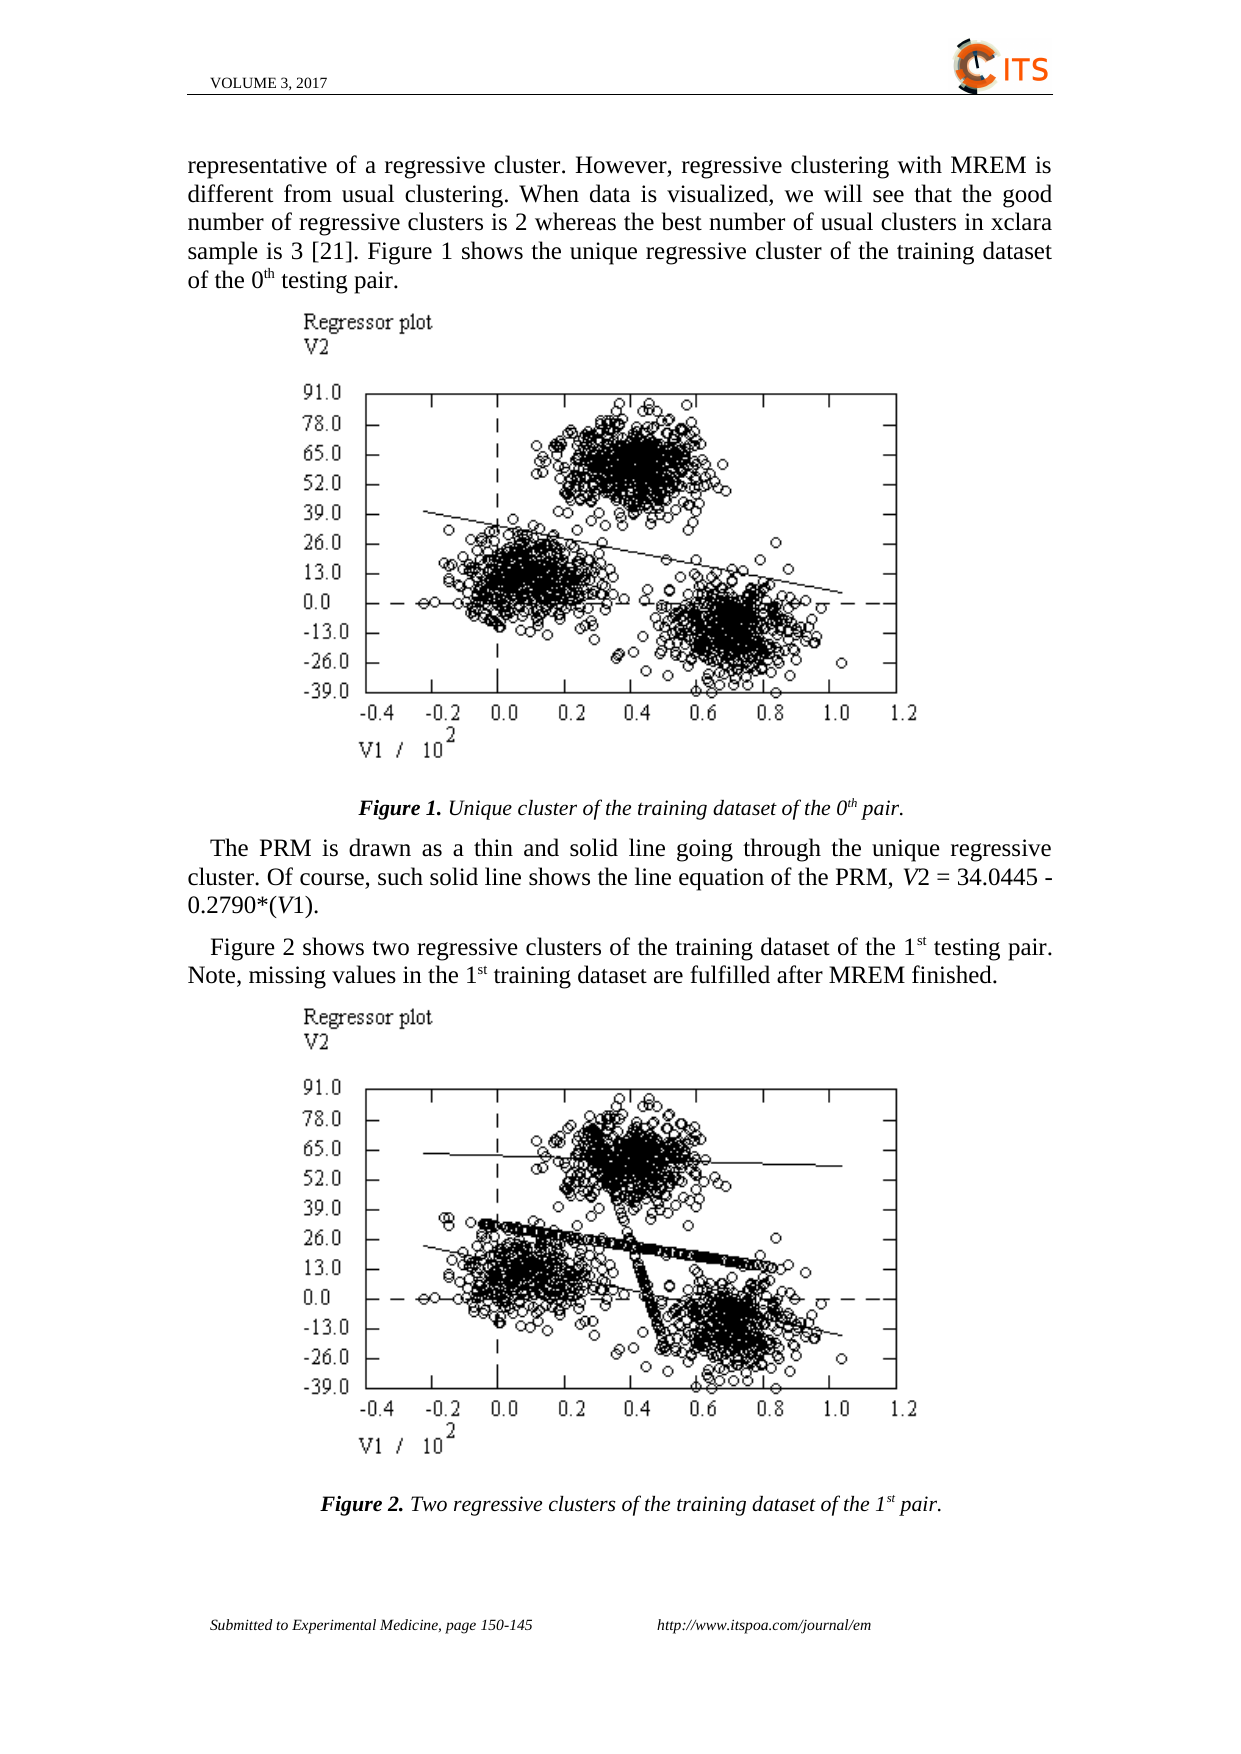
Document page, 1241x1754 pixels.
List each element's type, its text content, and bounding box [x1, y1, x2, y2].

text Figure 2 shows two regressive clusters of the training dataset of the 1st testing pair. Note, missing values in the 1st training dataset are fulfilled after MREM finished. [187, 932, 1053, 989]
picture [948, 38, 1053, 94]
picture [281, 306, 960, 783]
text Figure 1. Unique cluster of the training dataset of the 0th pair. [187, 795, 1053, 821]
text The PRM is drawn as a thin and solid line going through the unique regressive cluster. Of course, such solid line shows the line equation of the PRM, V2 = 34.0445 - 0.2790*(V1). [187, 833, 1053, 919]
picture [281, 1001, 960, 1479]
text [187, 150, 1053, 294]
text Figure 2. Two regressive clusters of the training dataset of the 1st pair. [187, 1491, 1053, 1516]
